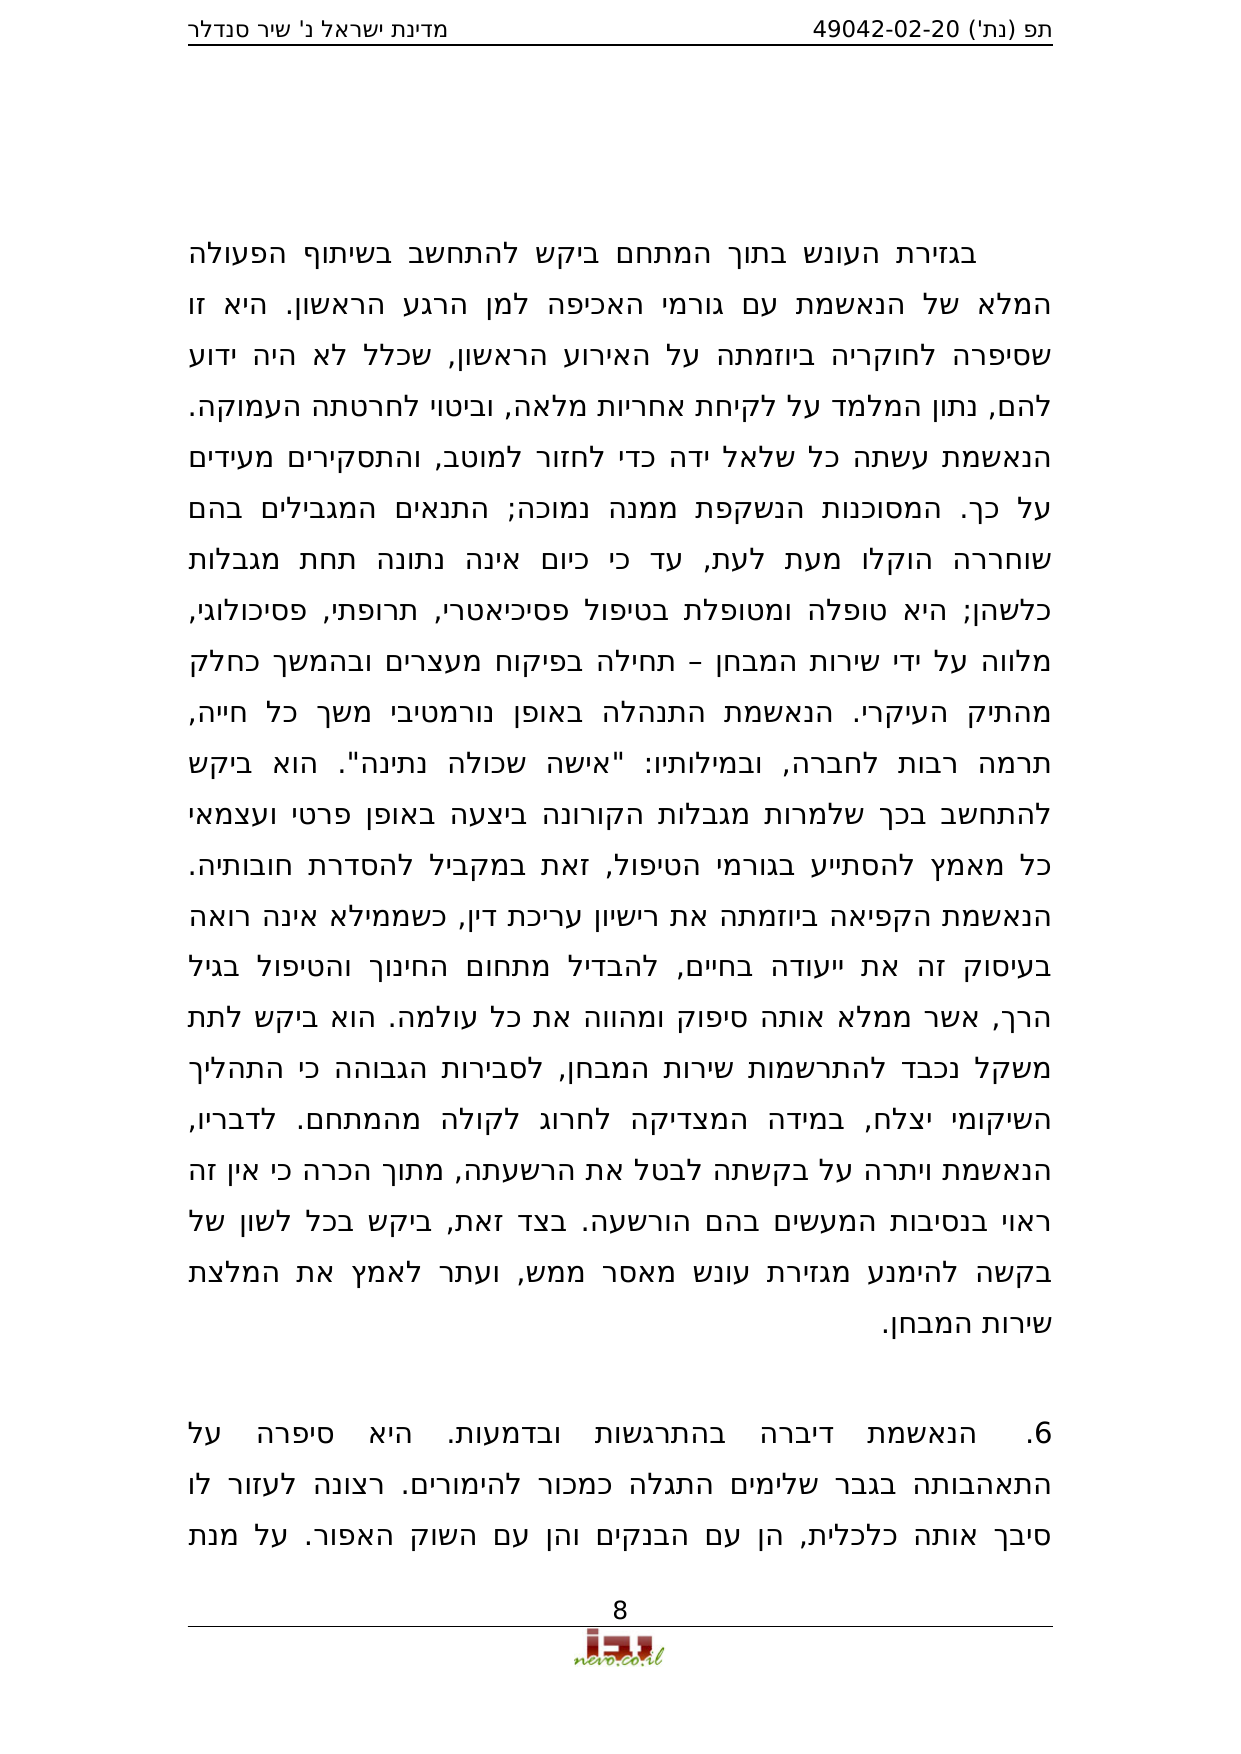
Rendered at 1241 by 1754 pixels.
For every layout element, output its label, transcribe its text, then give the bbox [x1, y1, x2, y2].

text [187, 1417, 1053, 1553]
picture [574, 1628, 666, 1667]
text בגזירת העונש בתוך המתחם ביקש להתחשב בשיתוף הפעולה המלא של הנאשמת עם גורמי האכיפה למן הרגע הראשון. היא זו שסיפרה לחוקריה ביוזמתה על האירוע הראשון, שכלל לא היה ידוע להם, נתון המלמד על לקיחת אחריות מלאה, וביטוי לחרטתה העמוקה. הנאשמת עשתה כל שלאל ידה כדי לחזור למוטב, והתסקירים מעידים על כך. המסוכנות הנשקפת ממנה נמוכה; התנאים המגבילים בהם שוחררה הוקלו מעת לעת, עד כי כיום אינה נתונה תחת מגבלות כלשהן; היא טופלה ומטופלת בטיפול פסיכיאטרי, תרופתי, פסיכולוגי, מלווה על ידי שירות המבחן – תחילה בפיקוח מעצרים ובהמשך כחלק מהתיק העיקרי. הנאשמת התנהלה באופן נורמטיבי משך כל חייה, תרמה רבות לחברה, ובמילותיו: "אישה שכולה נתינה". הוא ביקש להתחשב בכך שלמרות מגבלות הקורונה ביצעה באופן פרטי ועצמאי כל מאמץ להסתייע בגורמי הטיפול, זאת במקביל להסדרת חובותיה. הנאשמת הקפיאה ביוזמתה את רישיון עריכת דין, כשממילא אינה רואה בעיסוק זה את ייעודה בחיים, להבדיל מתחום החינוך והטיפול בגיל הרך, אשר ממלא אותה סיפוק ומהווה את כל עולמה. הוא ביקש לתת משקל נכבד להתרשמות שירות המבחן, לסבירות הגבוהה כי התהליך השיקומי יצלח, במידה המצדיקה לחרוג לקולה מהמתחם. לדבריו, הנאשמת ויתרה על בקשתה לבטל את הרשעתה, מתוך הכרה כי אין זה ראוי בנסיבות המעשים בהם הורשעה. בצד זאת, ביקש בכל לשון של בקשה להימנע מגזירת עונש מאסר ממש, ועתר לאמץ את המלצת שירות המבחן. [187, 237, 1053, 1340]
